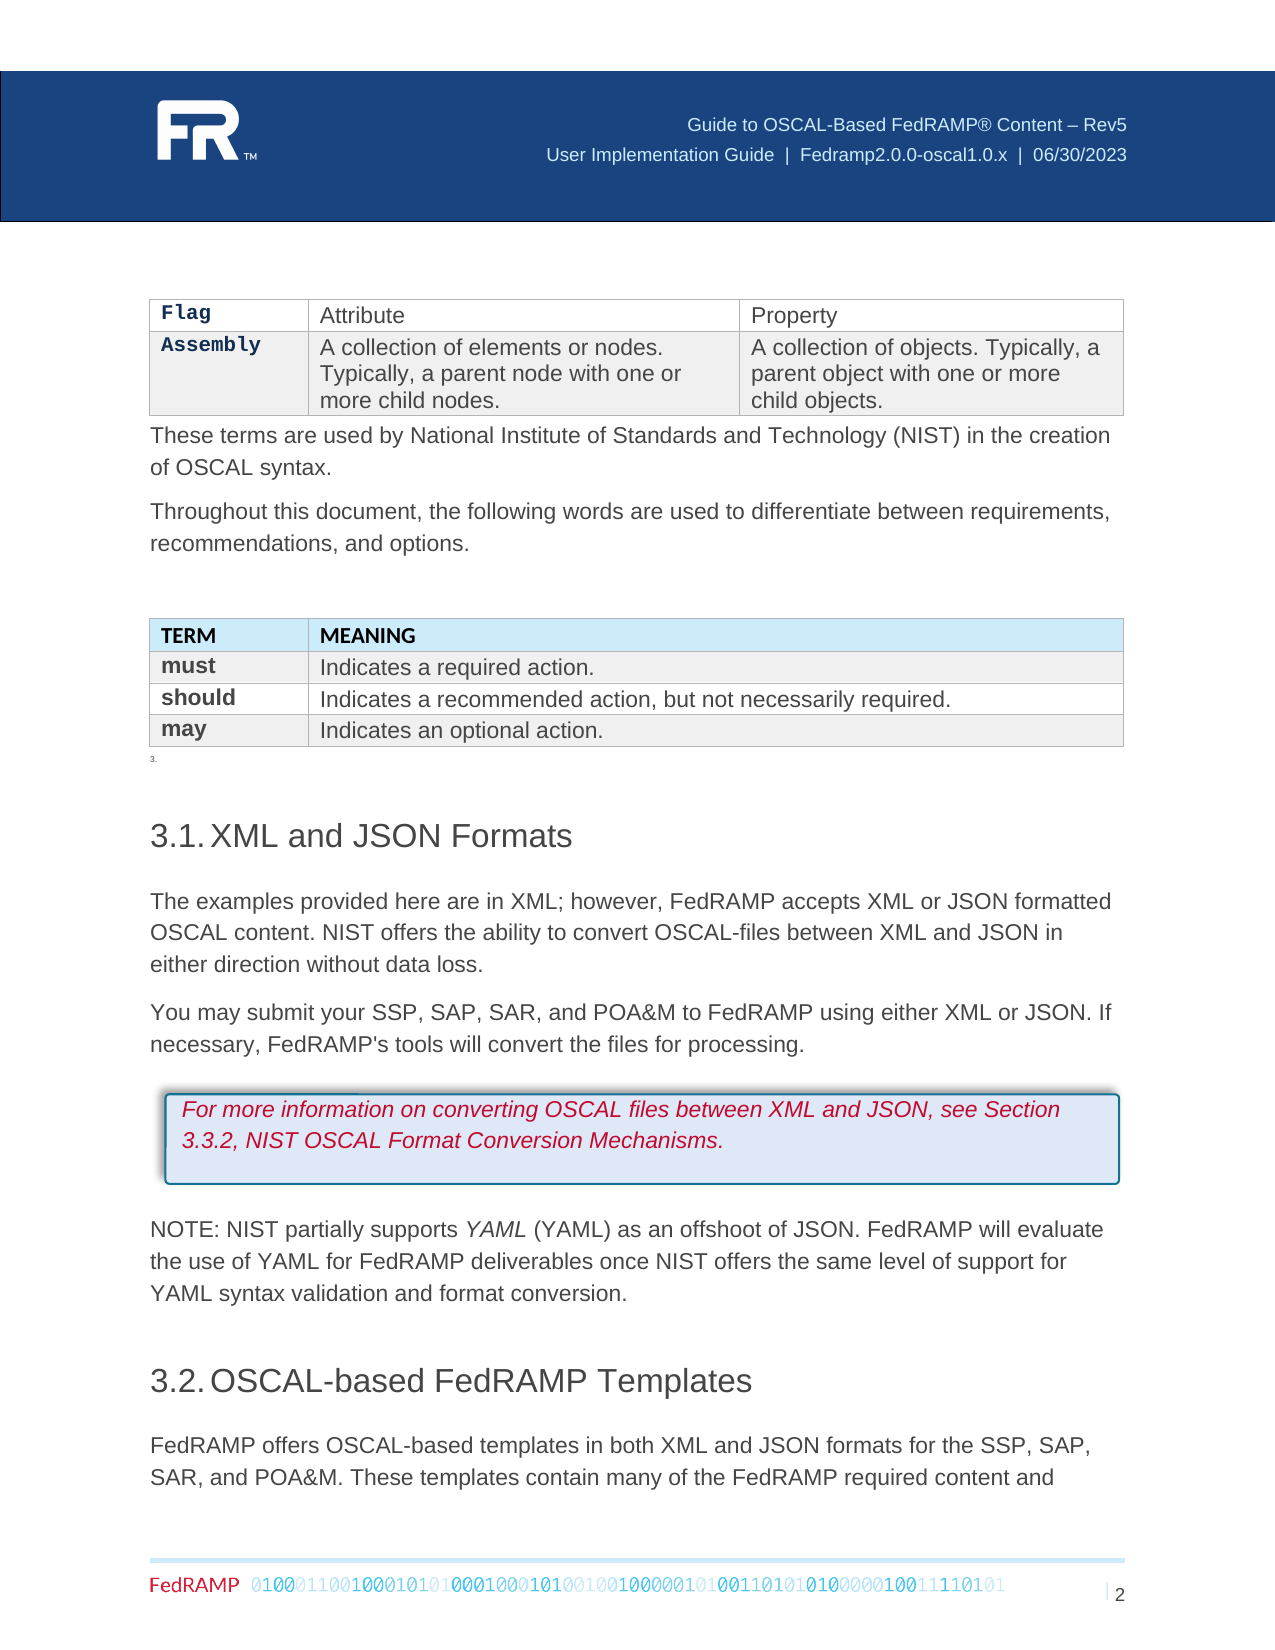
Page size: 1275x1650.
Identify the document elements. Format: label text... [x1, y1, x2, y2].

table_cell Indicates a recommended action, but not necessarily required. [309, 684, 1123, 714]
table_cell Flag [150, 300, 308, 331]
table_cell Attribute [309, 300, 739, 331]
table_cell must [150, 652, 308, 682]
table_cell Property [740, 300, 1123, 331]
text You may submit your SSP, SAP, SAR, and POA&M to FedRAMP using either XML or JSON. If necessary, FedRAMP's tools will convert the files for processing. [150, 999, 1125, 1057]
table_header Term [150, 619, 308, 651]
table_cell Assembly [150, 332, 308, 415]
table_cell A collection of objects. Typically, a parent object with one or more child objects. [740, 332, 1123, 415]
text NOTE: NIST partially supports YAML (YAML) as an offshoot of JSON. FedRAMP will evaluate the use of YAML for FedRAMP deliverables once NIST offers the same level of support for YAML syntax validation and format conversion. [150, 1216, 1125, 1306]
picture [157, 100, 257, 160]
table_cell A collection of elements or nodes. Typically, a parent node with one or more child nodes. [309, 332, 739, 415]
subtitle OSCAL-based FedRAMP Templates [150, 1361, 1125, 1399]
text These terms are used by National Institute of Standards and Technology (NIST) in the creation of OSCAL syntax. [150, 422, 1125, 480]
subtitle XML and JSON Formats [150, 817, 1125, 855]
text Throughout this document, the following words are used to differentiate between requirements, recommendations, and options. [150, 498, 1125, 556]
table_cell Indicates a required action. [309, 652, 1123, 682]
text The examples provided here are in XML; however, FedRAMP accepts XML or JSON formatted OSCAL content. NIST offers the ability to convert OSCAL-files between XML and JSON in either direction without data loss. [150, 888, 1125, 977]
table_cell Indicates an optional action. [309, 715, 1123, 746]
table_header Meaning [309, 619, 1123, 651]
table_cell may [150, 715, 308, 746]
picture [150, 1575, 1005, 1601]
table_cell should [150, 684, 308, 714]
